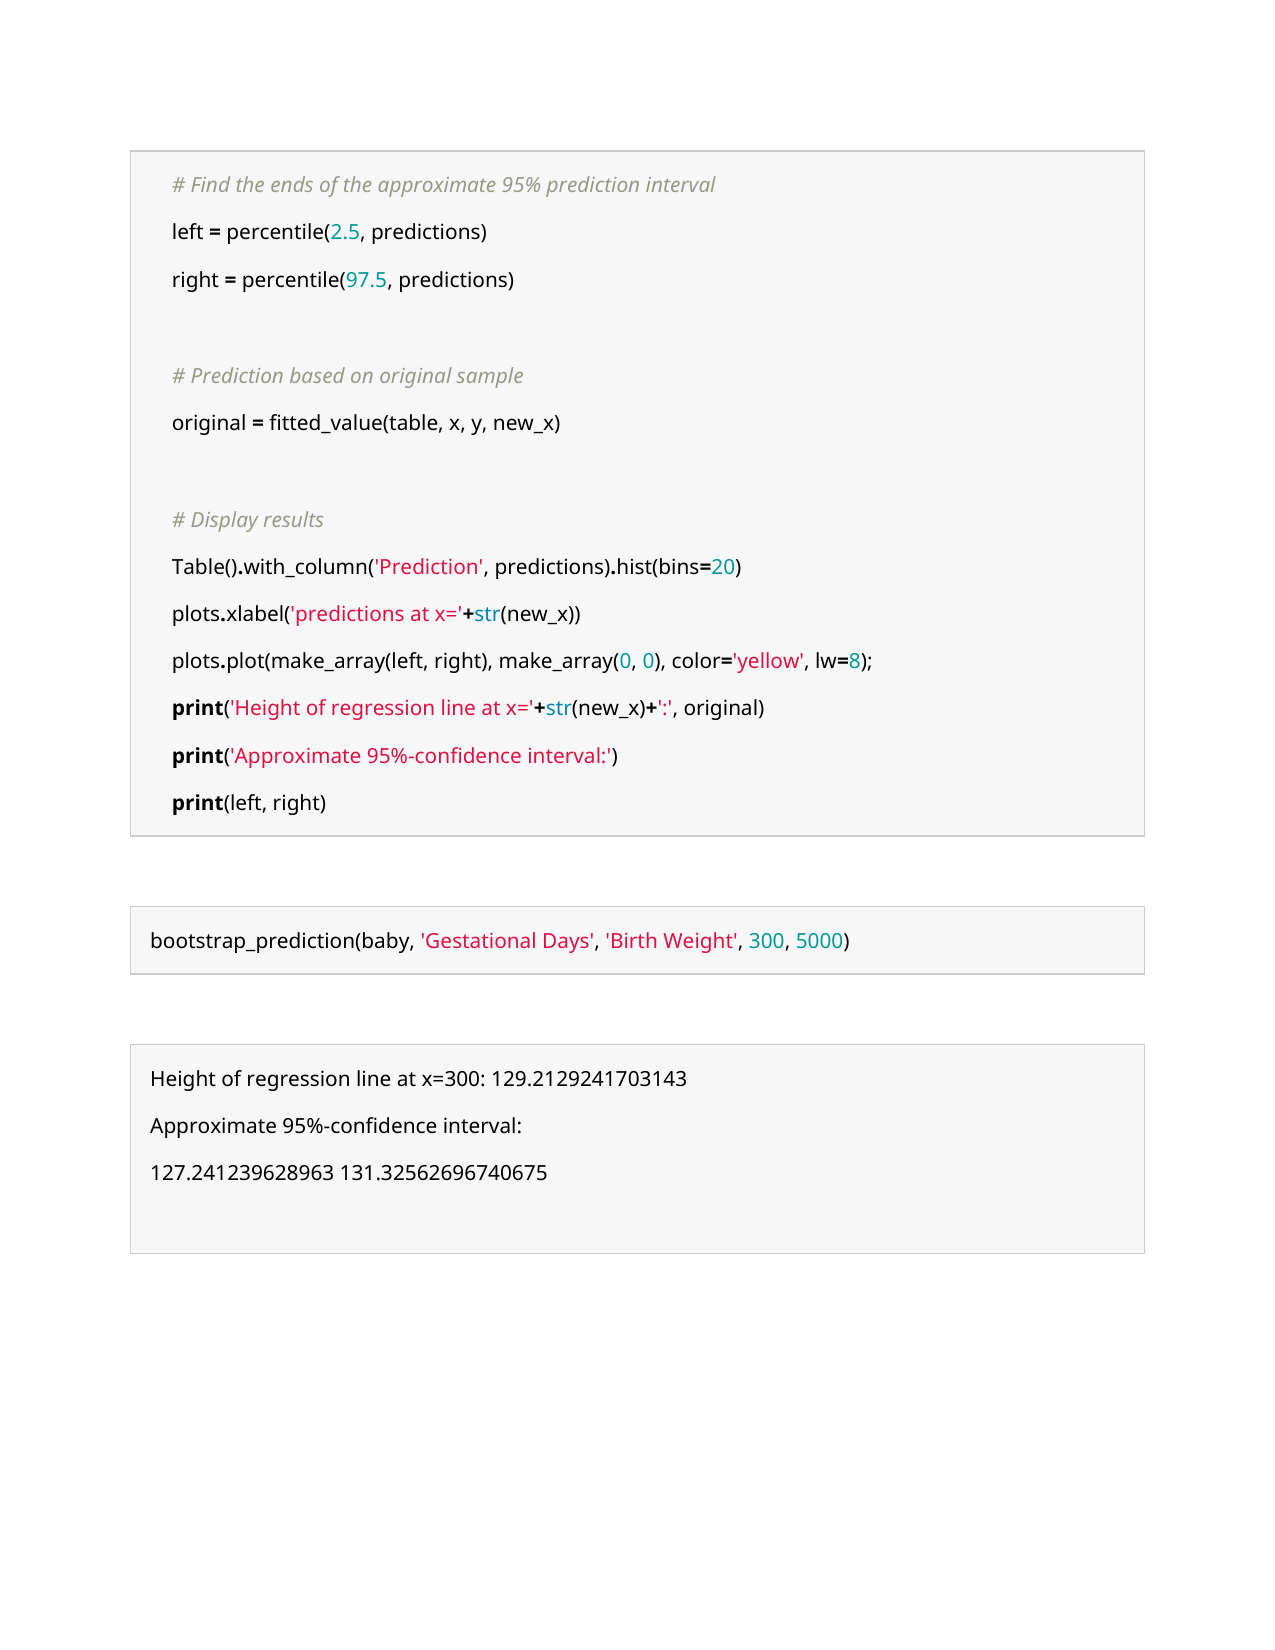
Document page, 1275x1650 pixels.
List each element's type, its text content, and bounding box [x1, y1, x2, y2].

text Approximate 95%-confidence interval: [131, 1091, 1144, 1138]
text plots.xlabel('predictions at x='+str(new_x)) [131, 579, 1144, 626]
text # Find the ends of the approximate 95% prediction interval [131, 152, 1144, 197]
text # Prediction based on original sample [131, 341, 1144, 388]
text print(left, right) [131, 768, 1144, 835]
text # Display results [131, 484, 1144, 532]
text bootstrap_prediction(baby, 'Gestational Days', 'Birth Weight', 300, 5000) [131, 907, 1144, 973]
text print('Height of regression line at x='+str(new_x)+':', original) [131, 673, 1144, 720]
text left = percentile(2.5, predictions) [131, 197, 1144, 244]
text plots.plot(make_array(left, right), make_array(0, 0), color='yellow', lw=8); [131, 626, 1144, 673]
text print('Approximate 95%-confidence interval:') [131, 720, 1144, 768]
text 127.241239628963 131.32562696740675 [131, 1138, 1144, 1185]
text original = fitted_value(table, x, y, new_x) [131, 388, 1144, 435]
text Table().with_column('Prediction', predictions).hist(bins=20) [131, 532, 1144, 579]
text right = percentile(97.5, predictions) [131, 244, 1144, 292]
text Height of regression line at x=300: 129.2129241703143 [131, 1045, 1144, 1091]
